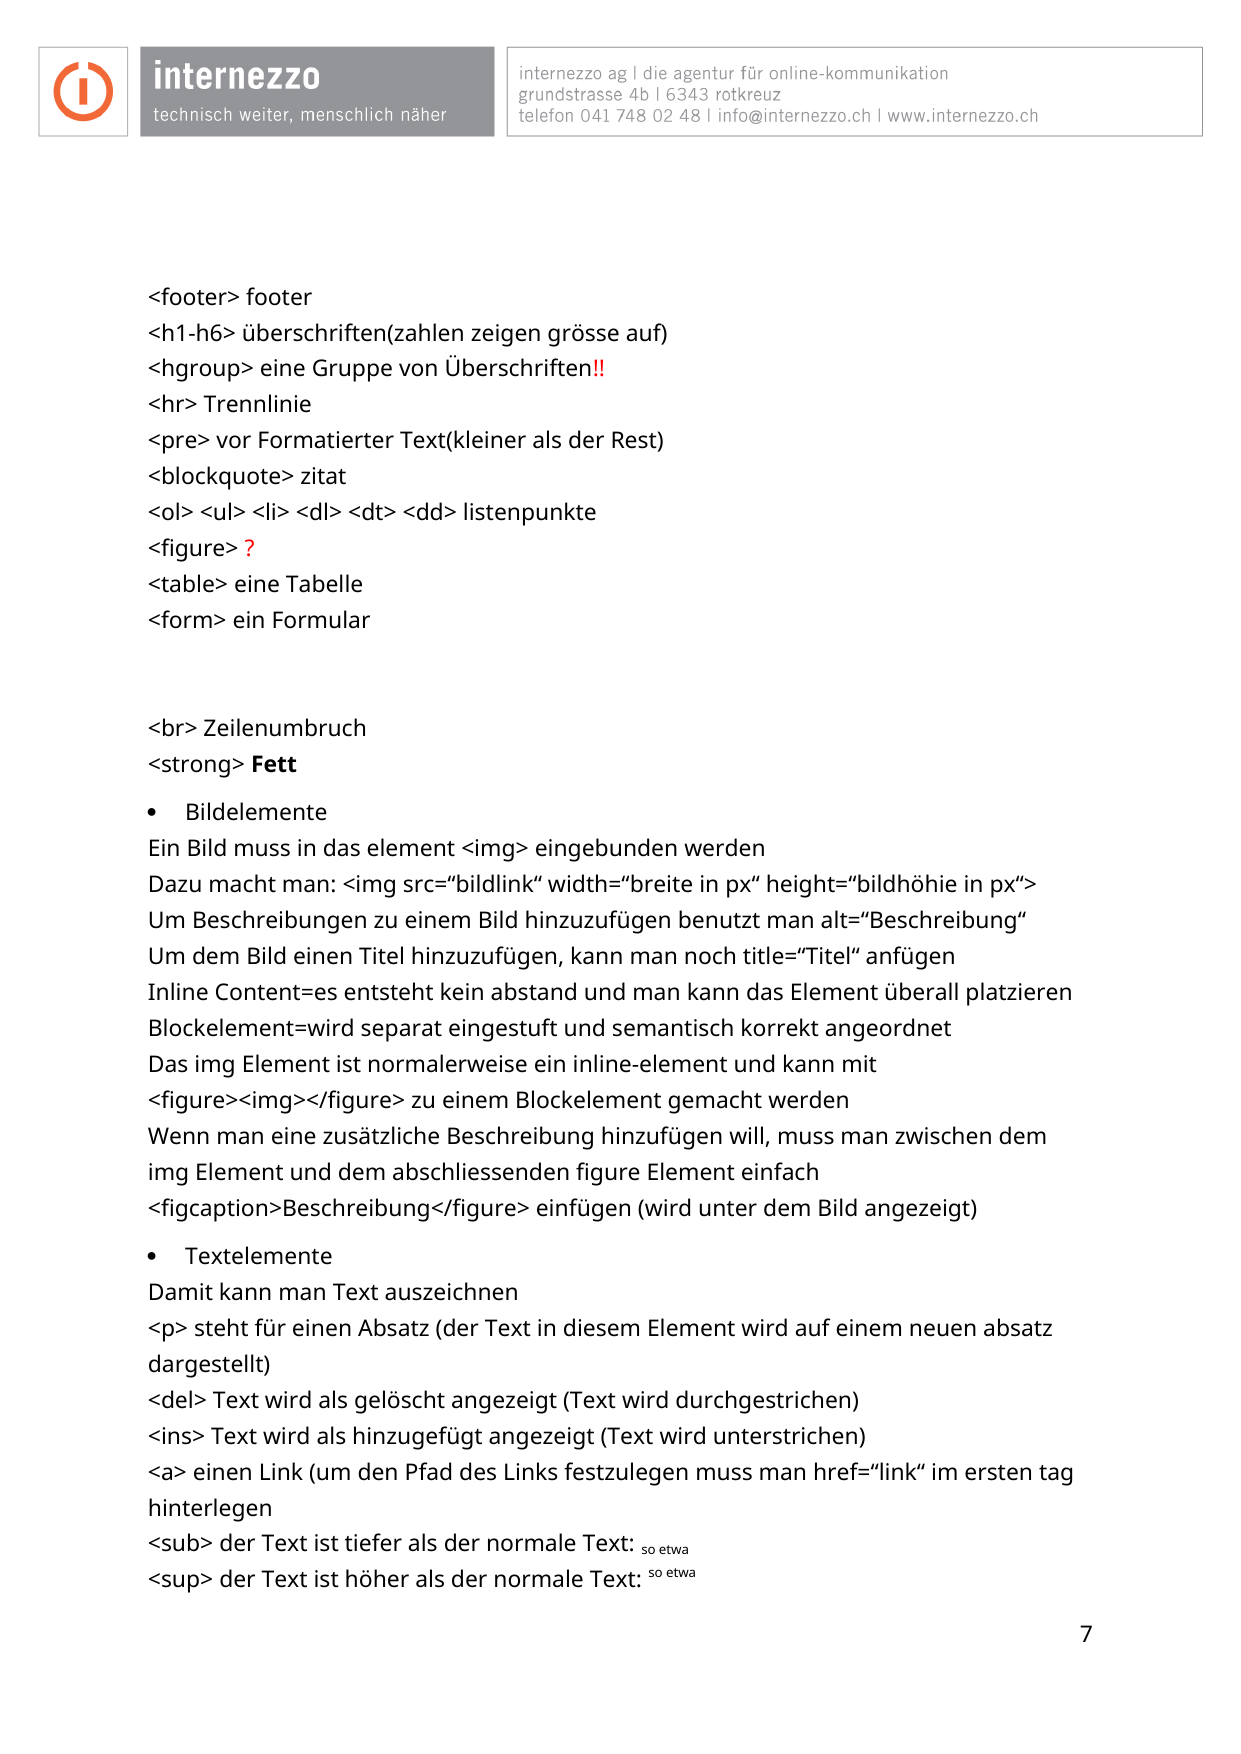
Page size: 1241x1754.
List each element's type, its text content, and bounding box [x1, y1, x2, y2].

text <hgroup> eine Gruppe von Überschriften!! [148, 352, 1092, 384]
text Dazu macht man: <img src=“bildlink“ width=“breite in px“ height=“bildhöhie in px“> [148, 868, 1092, 899]
text <sup> der Text ist höher als der normale Text: so etwa [148, 1563, 1092, 1594]
text <hr> Trennlinie [148, 388, 1092, 419]
text <a> einen Link (um den Pfad des Links festzulegen muss man href=“link“ im ersten tag hinterlegen [148, 1456, 1092, 1523]
text <p> steht für einen Absatz (der Text in diesem Element wird auf einem neuen absatz dargestellt) [148, 1312, 1092, 1379]
text <table> eine Tabelle [148, 568, 1092, 599]
text <figure> ? [148, 532, 1092, 563]
text Das img Element ist normalerweise ein inline-element und kann mit <figure><img></figure> zu einem Blockelement gemacht werden [148, 1048, 1092, 1115]
text <form> ein Formular [148, 604, 1092, 635]
text <h1-h6> überschriften(zahlen zeigen grösse auf) [148, 316, 1092, 348]
text Inline Content=es entsteht kein abstand und man kann das Element überall platzieren [148, 976, 1092, 1007]
text Um dem Bild einen Titel hinzuzufügen, kann man noch title=“Titel“ anfügen [148, 940, 1092, 971]
text Bildelemente [148, 796, 1092, 827]
text Damit kann man Text auszeichnen [148, 1276, 1092, 1307]
text <strong> Fett [148, 748, 1092, 779]
text Wenn man eine zusätzliche Beschreibung hinzufügen will, muss man zwischen dem img Element und dem abschliessenden figure Element einfach <figcaption>Beschreibung</figure> einfügen (wird unter dem Bild angezeigt) [148, 1119, 1092, 1223]
text <ol> <ul> <li> <dl> <dt> <dd> listenpunkte [148, 496, 1092, 527]
text <ins> Text wird als hinzugefügt angezeigt (Text wird unterstrichen) [148, 1419, 1092, 1451]
text Blockelement=wird separat eingestuft und semantisch korrekt angeordnet [148, 1012, 1092, 1043]
text <footer> footer [148, 281, 1092, 312]
text <del> Text wird als gelöscht angezeigt (Text wird durchgestrichen) [148, 1384, 1092, 1415]
text <pre> vor Formatierter Text(kleiner als der Rest) [148, 424, 1092, 456]
text Textelemente [148, 1240, 1092, 1271]
text Ein Bild muss in das element <img> eingebunden werden [148, 832, 1092, 863]
text Um Beschreibungen zu einem Bild hinzuzufügen benutzt man alt=“Beschreibung“ [148, 904, 1092, 935]
text <sub> der Text ist tiefer als der normale Text: so etwa [148, 1527, 1092, 1559]
text <br> Zeilenumbruch [148, 712, 1092, 743]
text <blockquote> zitat [148, 460, 1092, 491]
picture [37, 45, 1203, 137]
